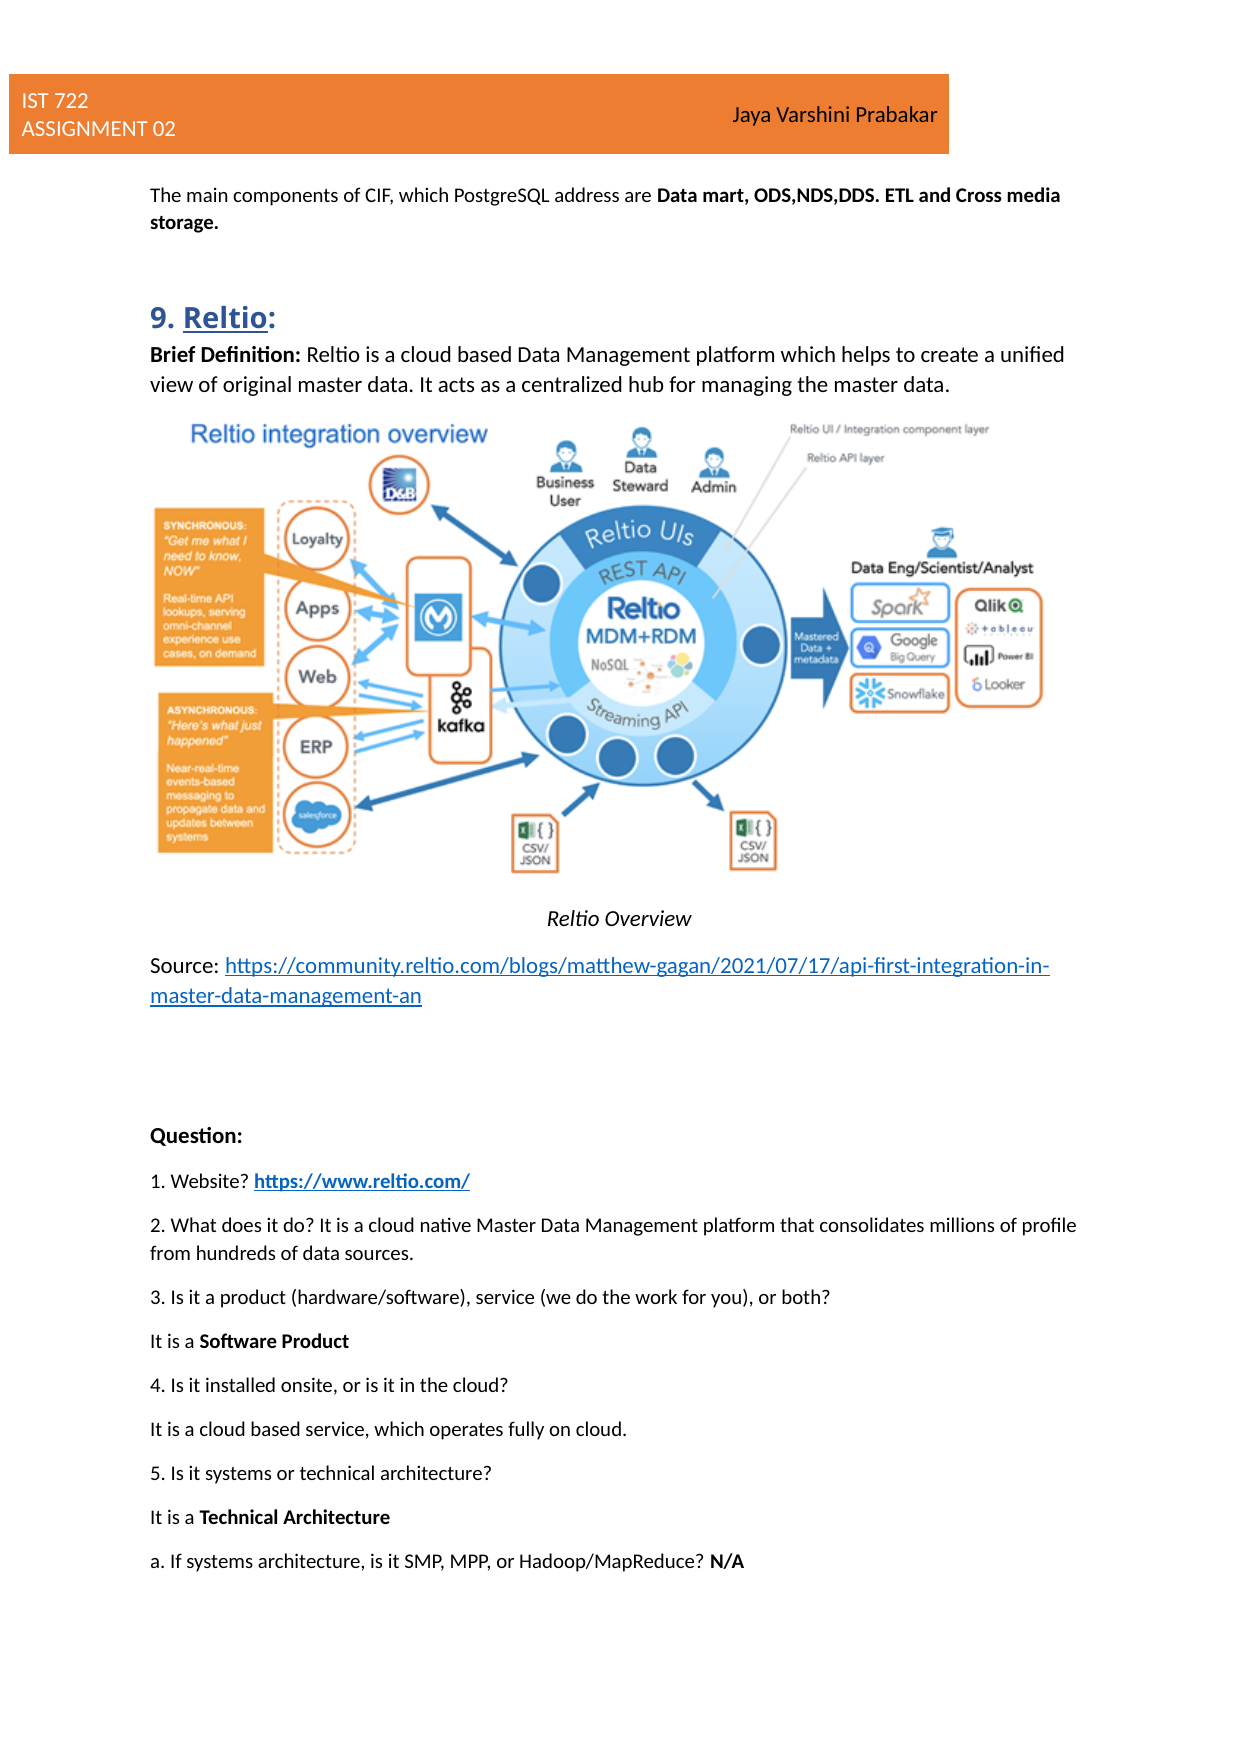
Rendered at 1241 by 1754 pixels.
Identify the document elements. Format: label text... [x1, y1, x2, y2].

subtitle 9. Reltio: [150, 297, 1090, 337]
text 4. Is it installed onsite, or is it in the cloud? [150, 1372, 1090, 1397]
text Brief Definition: Reltio is a cloud based Data Management platform which helps to create a unified view of original master data. It acts as a centralized hub for managing the master data. [150, 340, 1090, 398]
text a. If systems architecture, is it SMP, MPP, or Hadoop/MapReduce? N/A [150, 1548, 1090, 1574]
text 5. Is it systems or technical architecture? [150, 1460, 1090, 1486]
text The main components of CIF, which PostgreSQL address are Data mart, ODS,NDS,DDS. ETL and Cross media storage. [150, 182, 1090, 234]
text It is a Technical Architecture [150, 1504, 1090, 1530]
text 3. Is it a product (hardware/software), service (we do the work for you), or both? [150, 1284, 1090, 1309]
text It is a cloud based service, which operates fully on cloud. [150, 1416, 1090, 1442]
text 1. Website? https://www.reltio.com/ [150, 1168, 1090, 1194]
text Question: [150, 1122, 1090, 1149]
text Source: https://community.reltio.com/blogs/matthew-gagan/2021/07/17/api-first-integration-in-master-data-management-an [150, 951, 1090, 1009]
text It is a Software Product [150, 1328, 1090, 1353]
text Reltio Overview [150, 904, 1090, 932]
picture [150, 417, 1091, 885]
text 2. What does it do? It is a cloud native Master Data Management platform that consolidates millions of profile from hundreds of data sources. [150, 1212, 1090, 1265]
